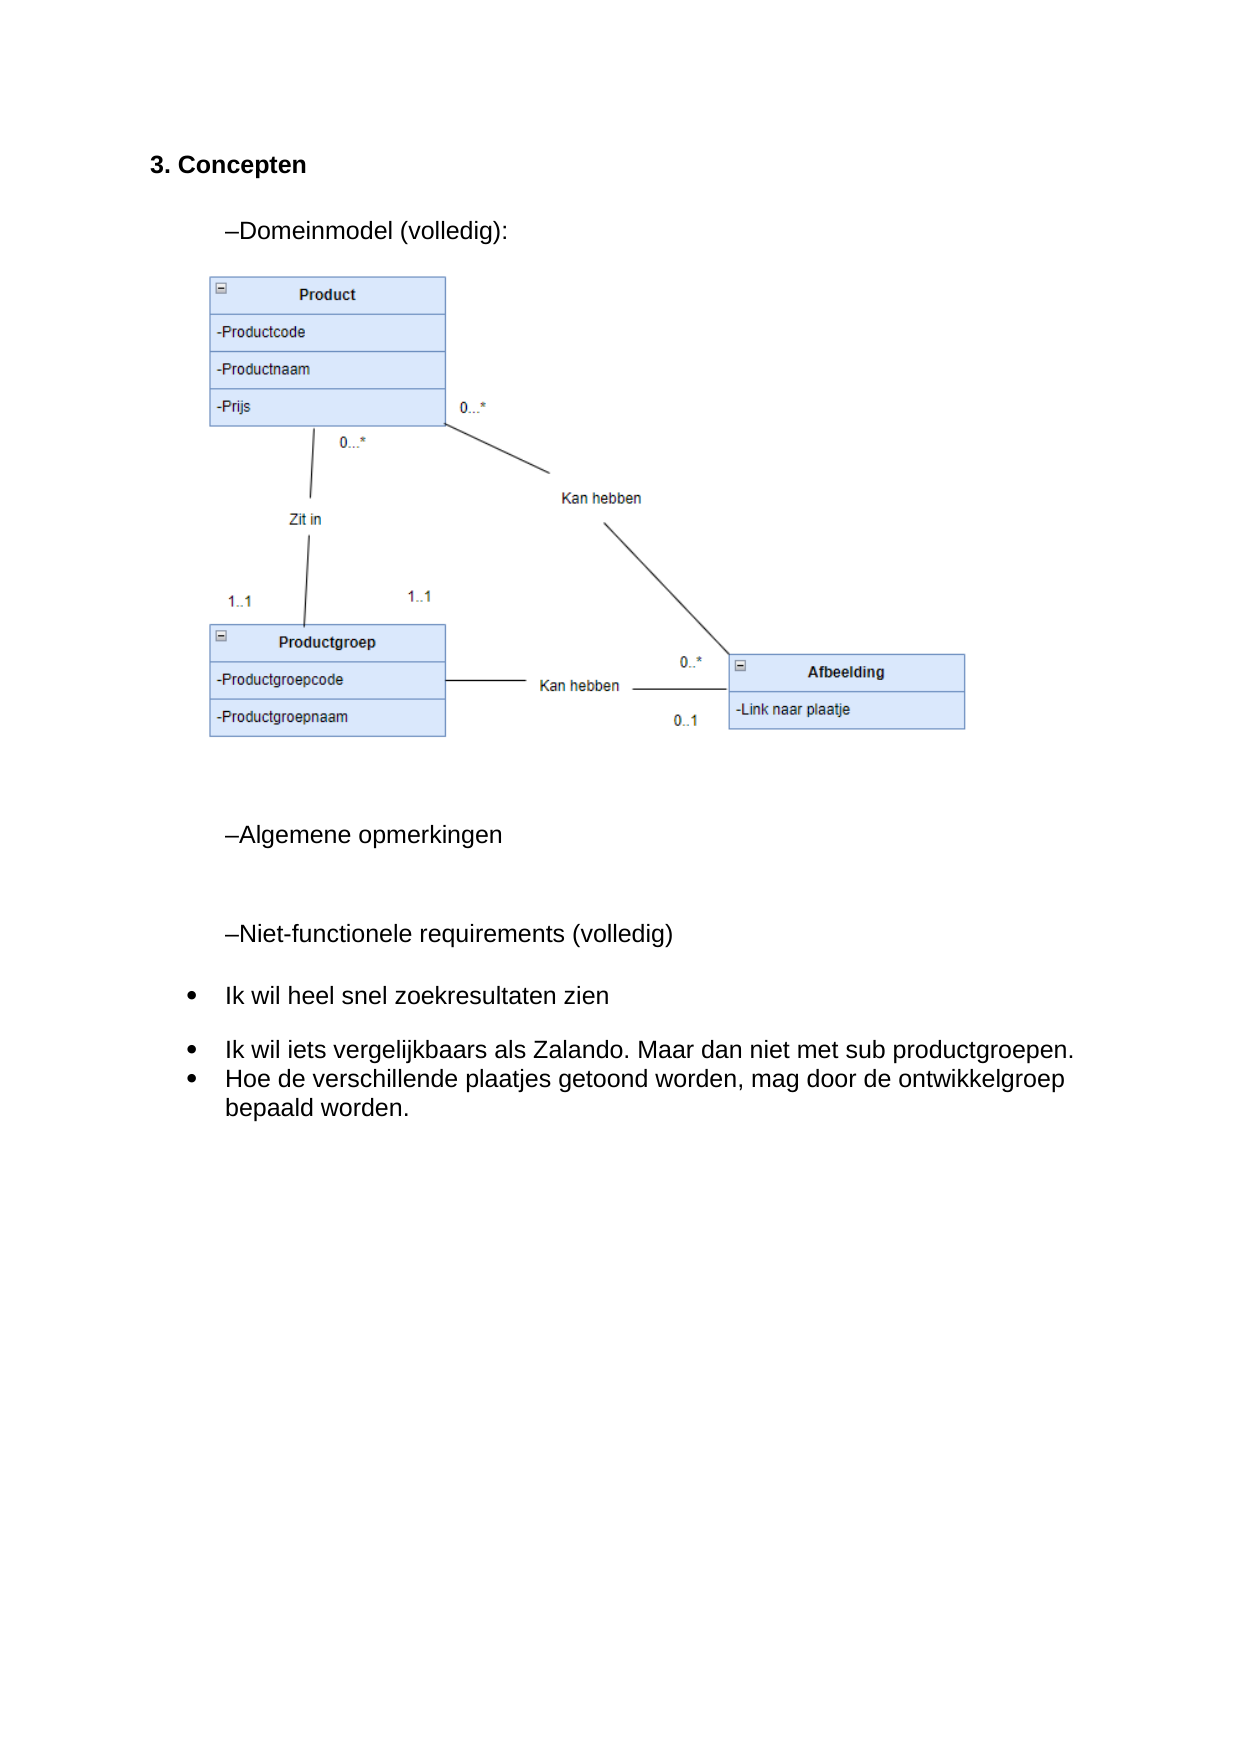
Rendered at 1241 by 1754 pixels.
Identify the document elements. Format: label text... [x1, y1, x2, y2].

list Ik wil heel snel zoekresultaten zien [187, 981, 1090, 1010]
text –Algemene opmerkingen [150, 820, 1090, 848]
text –Domeinmodel (volledig): [150, 216, 1090, 245]
list Ik wil iets vergelijkbaars als Zalando. Maar dan niet met sub productgroepen. [187, 1035, 1090, 1064]
list Hoe de verschillende plaatjes getoond worden, mag door de ontwikkelgroep bepaald worden. [187, 1064, 1090, 1121]
text 3. Concepten [150, 150, 1090, 179]
picture [150, 249, 1010, 783]
text –Niet-functionele requirements (volledig) [150, 919, 1090, 948]
